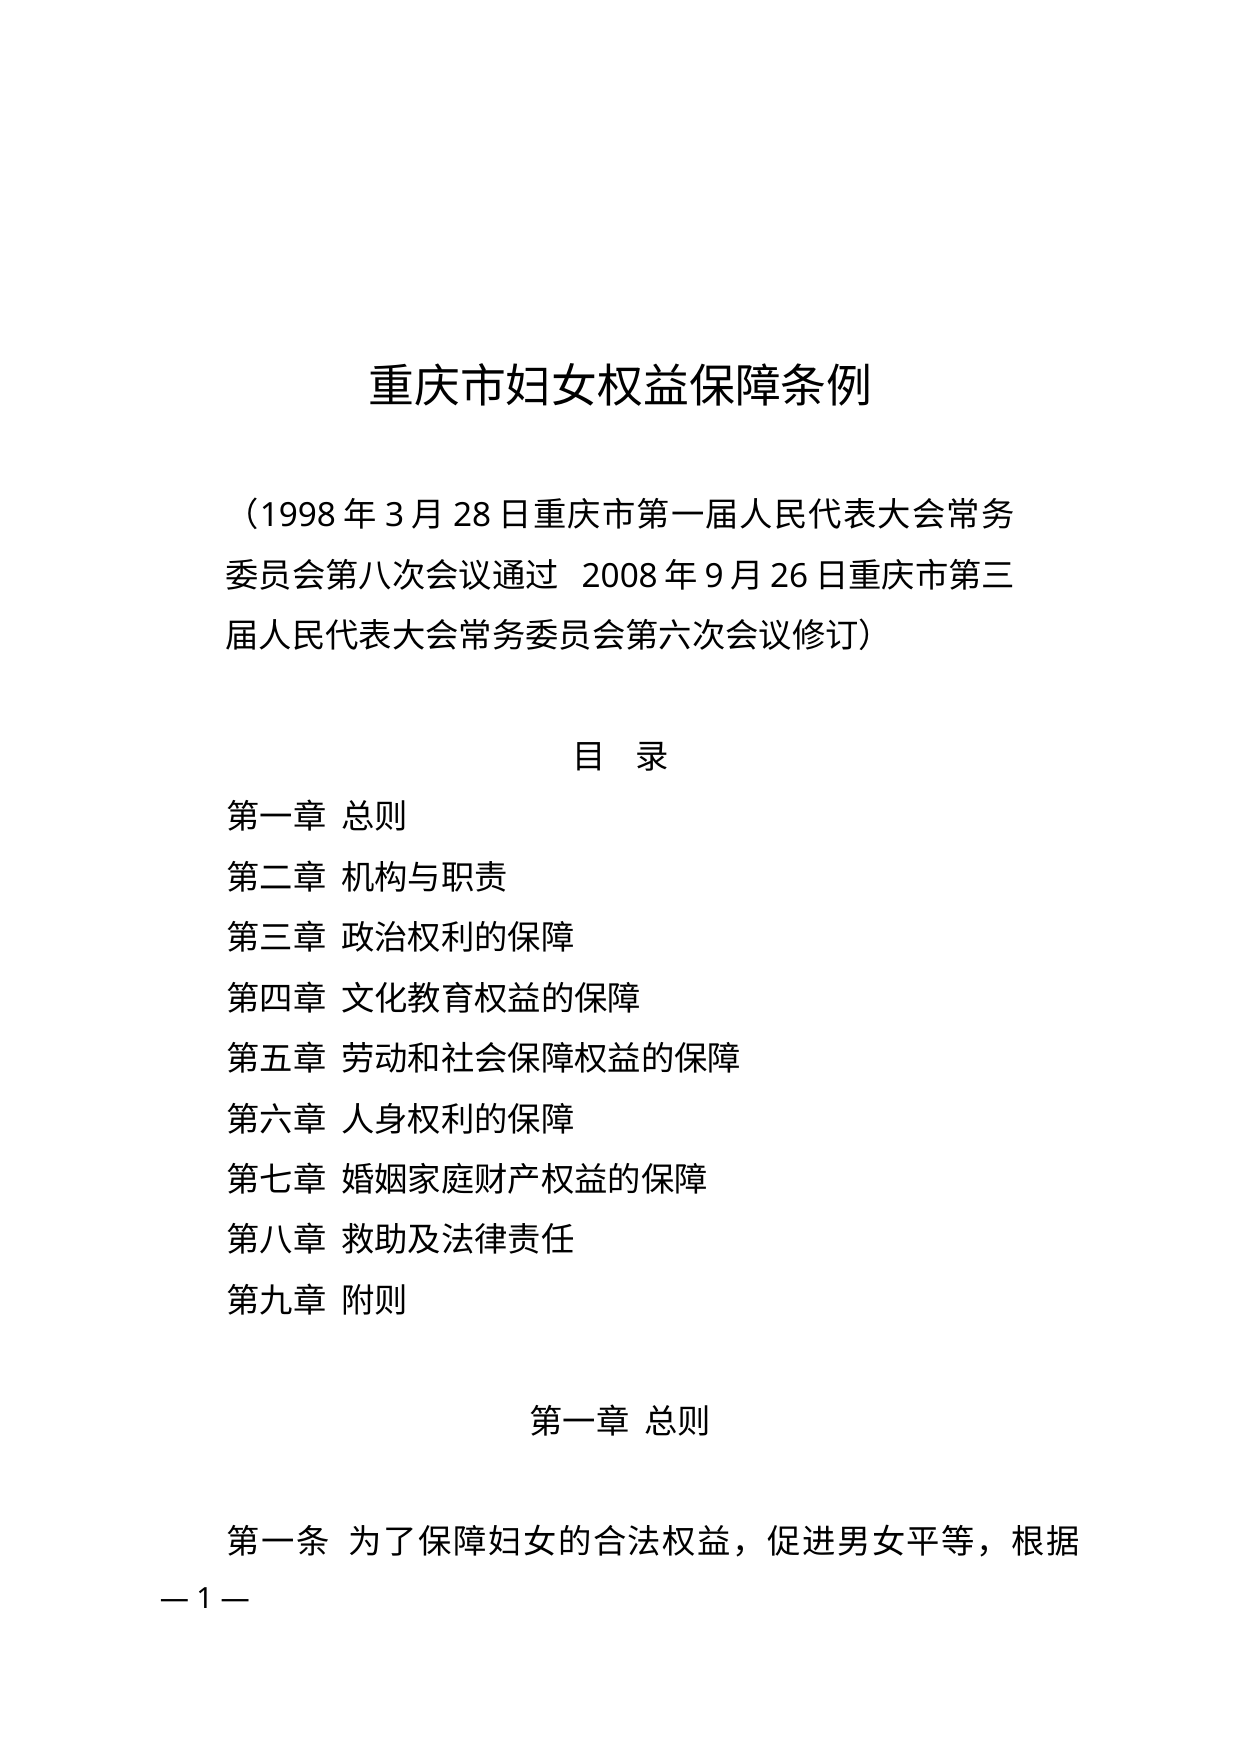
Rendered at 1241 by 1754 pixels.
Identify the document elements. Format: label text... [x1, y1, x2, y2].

text 第三章 政治权利的保障 [159, 899, 1081, 959]
text 第一章 总则 [159, 1382, 1081, 1443]
text 第七章 婚姻家庭财产权益的保障 [159, 1141, 1081, 1201]
text （1998年3月28日重庆市第一届人民代表大会常务委员会第八次会议通过 2008年9月26日重庆市第三届人民代表大会常务委员会第六次会议修订） [225, 476, 1015, 657]
text 第九章 附则 [159, 1261, 1081, 1322]
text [159, 1503, 1081, 1563]
text 重庆市妇女权益保障条例 [159, 349, 1081, 416]
text 第四章 文化教育权益的保障 [159, 959, 1081, 1020]
text 第一章 总则 [159, 778, 1081, 838]
text 第六章 人身权利的保障 [159, 1080, 1081, 1141]
text 第二章 机构与职责 [159, 838, 1081, 899]
text 目 录 [159, 718, 1081, 778]
text 第八章 救助及法律责任 [159, 1201, 1081, 1261]
text 第五章 劳动和社会保障权益的保障 [159, 1020, 1081, 1080]
